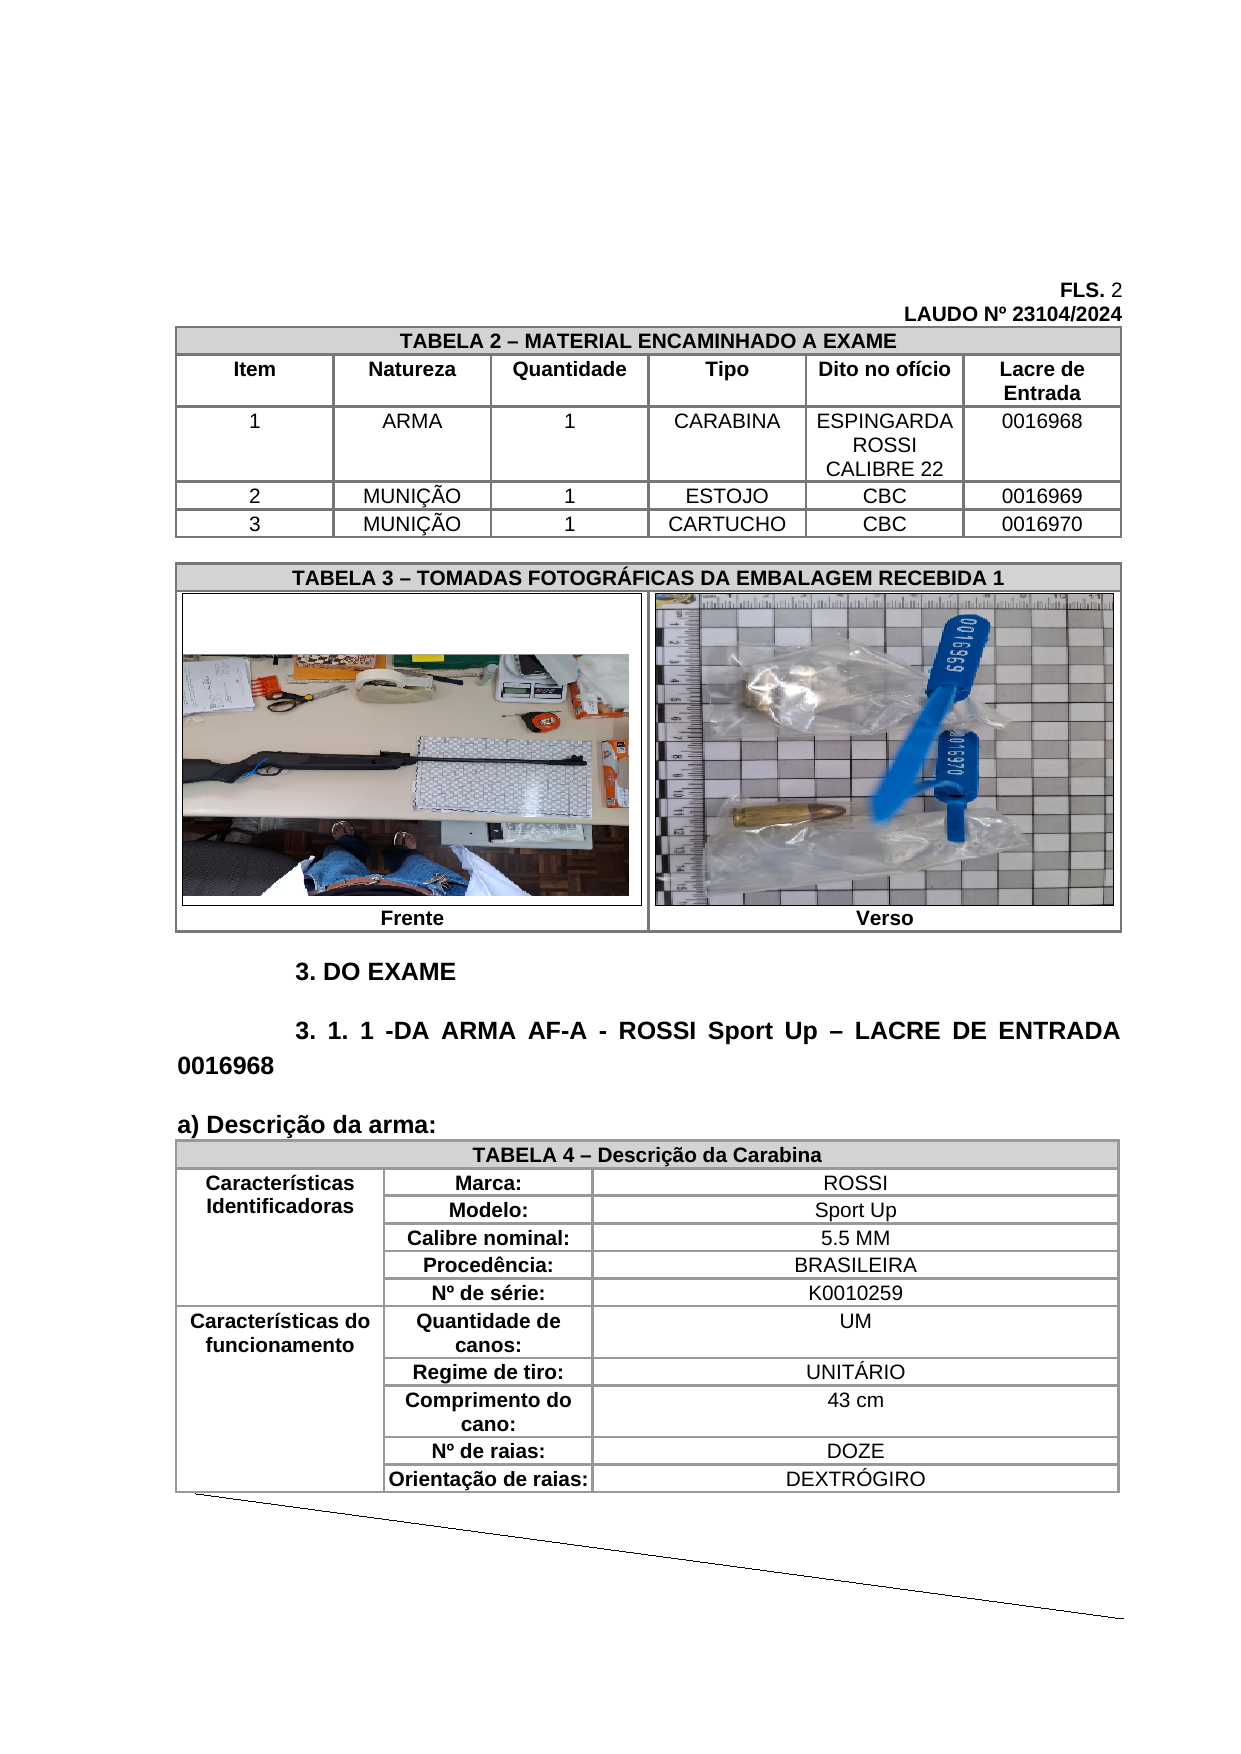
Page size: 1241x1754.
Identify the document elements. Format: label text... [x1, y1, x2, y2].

table_cell ESPINGARDA ROSSI CALIBRE 22 [807, 408, 962, 480]
table_cell ESTOJO [650, 483, 805, 508]
picture [656, 594, 1113, 905]
table_cell ARMA [335, 408, 490, 480]
table_header TABELA 2 – MATERIAL ENCAMINHADO A EXAME [177, 328, 1120, 353]
table_cell 2 [177, 483, 332, 508]
text a) Descrição da arma: [177, 1110, 1122, 1139]
table_cell Natureza [335, 356, 490, 405]
table_cell CBC [807, 511, 962, 536]
table_cell CARABINA [650, 408, 805, 480]
table_cell Verso [650, 592, 1120, 930]
table_header TABELA 3 – TOMADAS FOTOGRÁFICAS DA EMBALAGEM RECEBIDA 1 [177, 565, 1120, 590]
table_cell Quantidade de canos: [385, 1307, 591, 1356]
table_cell Quantidade [492, 356, 647, 405]
table_cell Comprimento do cano: [385, 1387, 591, 1436]
table_cell CARTUCHO [650, 511, 805, 536]
text 3. DO EXAME [177, 957, 1122, 985]
table_cell 1 [492, 408, 647, 480]
table_cell Orientação de raias: [385, 1466, 591, 1491]
table_cell Lacre de Entrada [965, 356, 1120, 405]
table_cell 3 [177, 511, 332, 536]
table_cell UNITÁRIO [594, 1359, 1117, 1384]
table_header TABELA 4 – Descrição da Carabina [177, 1142, 1117, 1167]
table_cell DOZE [594, 1438, 1117, 1463]
table_cell 0016968 [965, 408, 1120, 480]
table_cell 1 [492, 511, 647, 536]
table_cell DEXTRÓGIRO [594, 1466, 1117, 1491]
picture [183, 594, 641, 905]
table_cell K0010259 [594, 1280, 1117, 1305]
table_cell Modelo: [385, 1197, 591, 1222]
table_cell Características do funcionamento [177, 1307, 383, 1491]
table_cell Características Identificadoras [177, 1170, 383, 1305]
table_cell Dito no ofício [807, 356, 962, 405]
table_cell Regime de tiro: [385, 1359, 591, 1384]
table_cell BRASILEIRA [594, 1252, 1117, 1277]
table_cell Procedência: [385, 1252, 591, 1277]
table_cell 1 [492, 483, 647, 508]
table_cell Marca: [385, 1170, 591, 1194]
table_cell Nº de série: [385, 1280, 591, 1305]
table_cell Calibre nominal: [385, 1225, 591, 1249]
table_cell MUNIÇÃO [335, 511, 490, 536]
table_cell ROSSI [594, 1170, 1117, 1194]
table_cell 0016970 [965, 511, 1120, 536]
table_cell MUNIÇÃO [335, 483, 490, 508]
table_cell 43 cm [594, 1387, 1117, 1436]
table_cell UM [594, 1307, 1117, 1356]
table_cell 0016969 [965, 483, 1120, 508]
table_cell Sport Up [594, 1197, 1117, 1222]
table_cell Frente [177, 592, 647, 930]
table_cell 1 [177, 408, 332, 480]
table_cell 5.5 MM [594, 1225, 1117, 1249]
table_cell Tipo [650, 356, 805, 405]
table_cell Item [177, 356, 332, 405]
text 3. 1. 1 -DA ARMA AF-A - ROSSI Sport Up – LACRE DE ENTRADA 0016968 [177, 1016, 1122, 1080]
table_cell Nº de raias: [385, 1438, 591, 1463]
table_cell CBC [807, 483, 962, 508]
